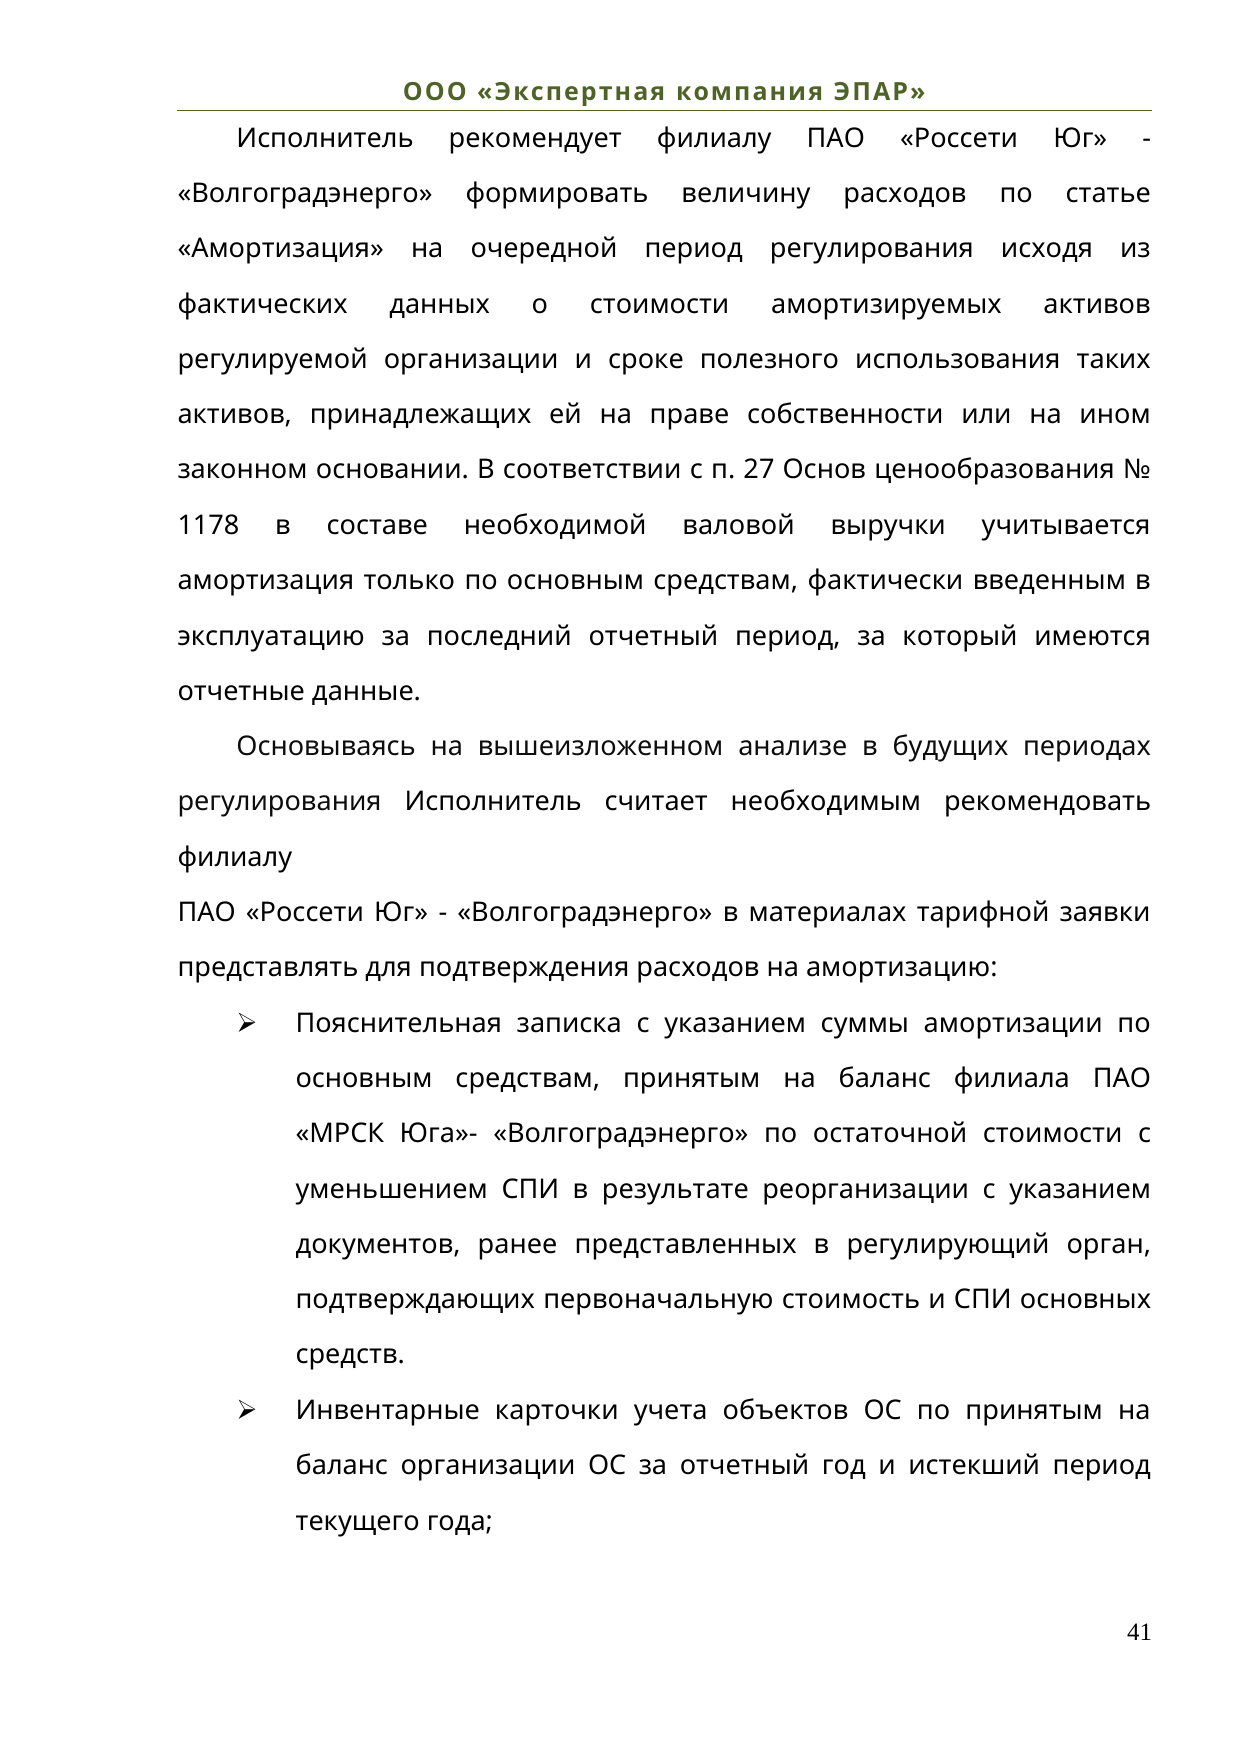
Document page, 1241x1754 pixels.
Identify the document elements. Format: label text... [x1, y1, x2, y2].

list Пояснительная записка с указанием суммы амортизации по основным средствам, принятым на баланс филиала ПАО «МРСК Юга»- «Волгоградэнерго» по остаточной стоимости с уменьшением СПИ в результате реорганизации с указанием документов, ранее представленных в регулирующий орган, подтверждающих первоначальную стоимость и СПИ основных средств. [236, 1003, 1152, 1372]
list Инвентарные карточки учета объектов ОС по принятым на баланс организации ОС за отчетный год и истекший период текущего года; [236, 1390, 1152, 1538]
text Основываясь на вышеизложенном анализе в будущих периодах регулирования Исполнитель считает необходимым рекомендовать филиалу ПАО «Россети Юг» - «Волгоградэнерго» в материалах тарифной заявки представлять для подтверждения расходов на амортизацию: [177, 727, 1152, 985]
text Исполнитель рекомендует филиалу ПАО «Россети Юг» - «Волгоградэнерго» формировать величину расходов по статье «Амортизация» на очередной период регулирования исходя из фактических данных о стоимости амортизируемых активов регулируемой организации и сроке полезного использования таких активов, принадлежащих ей на праве собственности или на ином законном основании. В соответствии с п. 27 Основ ценообразования № 1178 в составе необходимой валовой выручки учитывается амортизация только по основным средствам, фактически введенным в эксплуатацию за последний отчетный период, за который имеются отчетные данные. [177, 118, 1152, 708]
